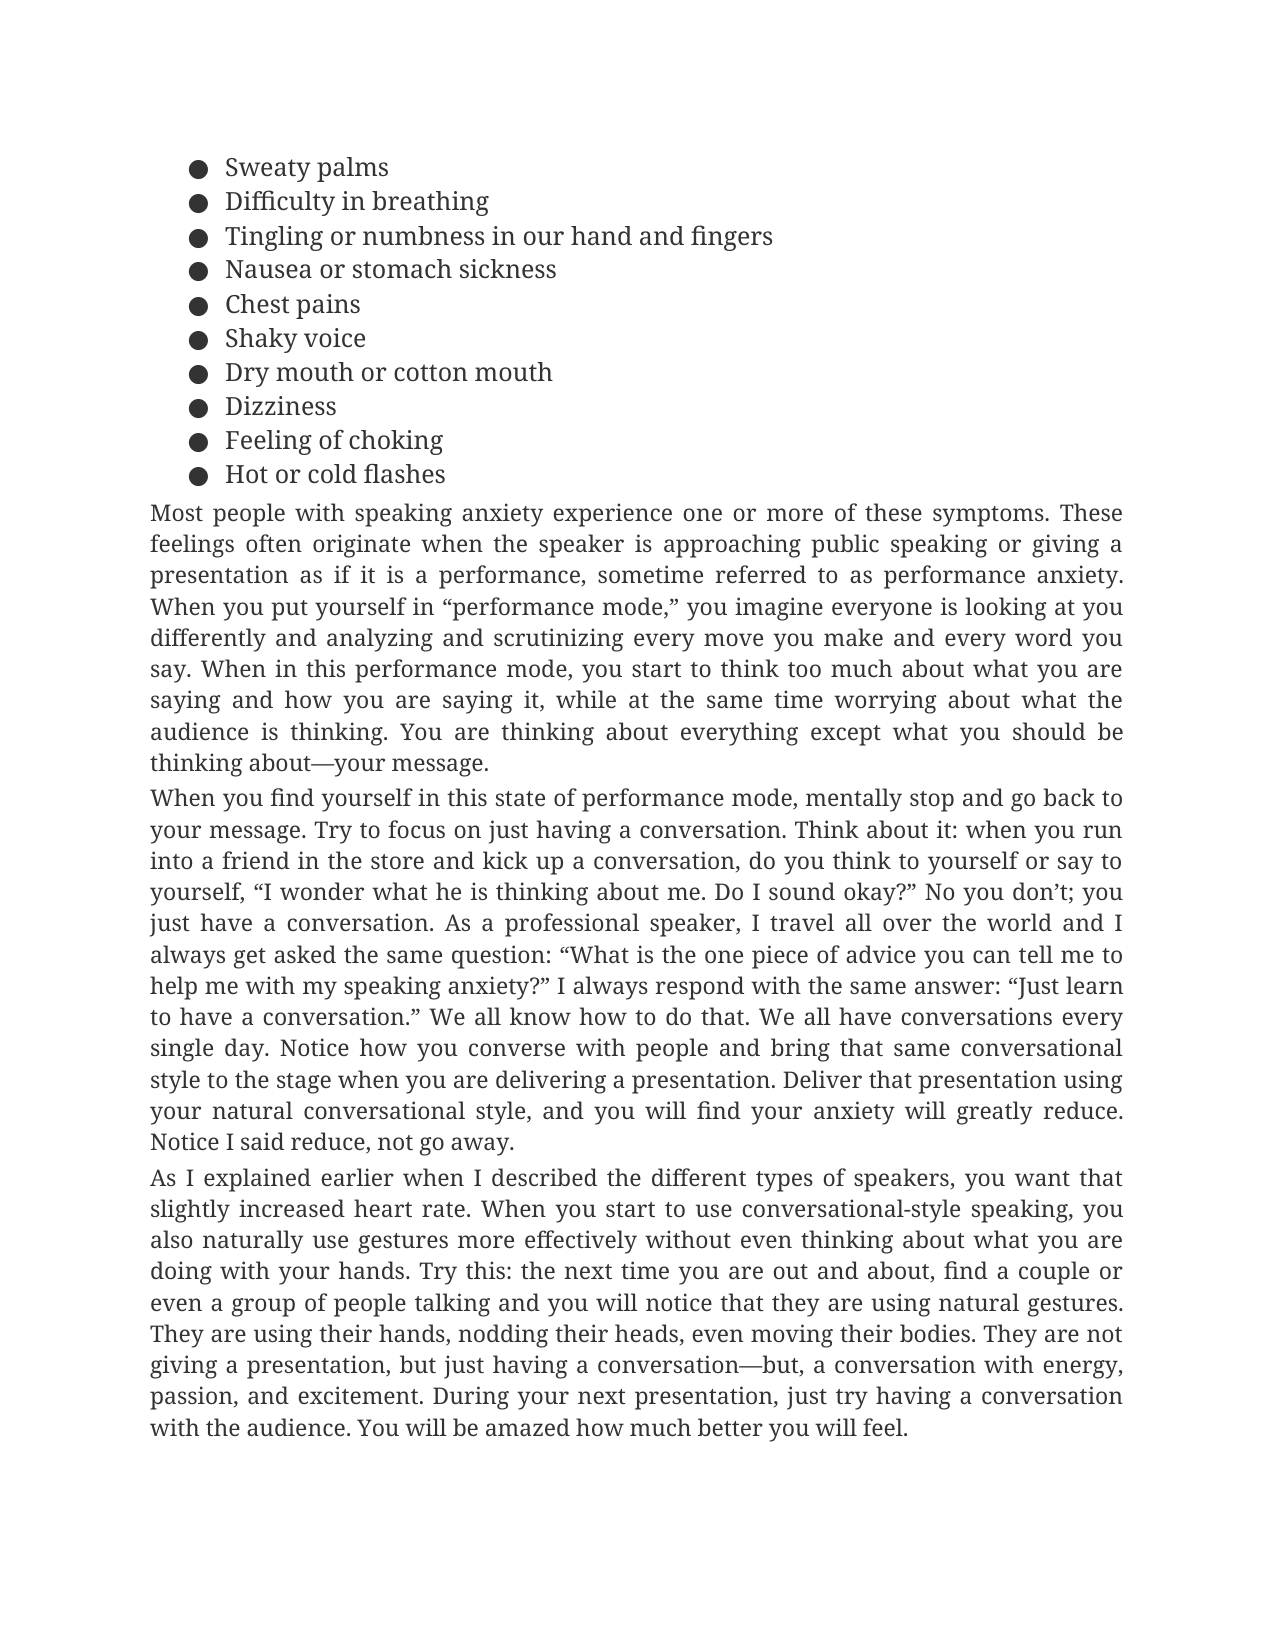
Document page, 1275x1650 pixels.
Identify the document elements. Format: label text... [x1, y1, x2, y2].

list Shaky voice [187, 320, 1125, 354]
list Difficulty in breathing [187, 184, 1125, 218]
list Feeling of choking [187, 422, 1125, 457]
list Tingling or numbness in our hand and fingers [187, 218, 1125, 252]
list Dry mouth or cotton mouth [187, 354, 1125, 388]
list Dizziness [187, 388, 1125, 422]
list Sweaty palms [187, 150, 1125, 184]
list Chest pains [187, 286, 1125, 320]
list Hot or cold flashes [187, 457, 1125, 491]
text When you find yourself in this state of performance mode, mentally stop and go back to your message. Try to focus on just having a conversation. Think about it: when you run into a friend in the store and kick up a conversation, do you think to yourself or say to yourself, “I wonder what he is thinking about me. Do I sound okay?” No you don’t; you just have a conversation. As a professional speaker, I travel all over the world and I always get asked the same question: “What is the one piece of advice you can tell me to help me with my speaking anxiety?” I always respond with the same answer: “Just learn to have a conversation.” We all know how to do that. We all have conversations every single day. Notice how you converse with people and bring that same conversational style to the stage when you are delivering a presentation. Deliver that presentation using your natural conversational style, and you will find your anxiety will greatly reduce. Notice I said reduce, not go away. [150, 782, 1125, 1157]
text As I explained earlier when I described the different types of speakers, you want that slightly increased heart rate. When you start to use conversational-style speaking, you also naturally use gestures more effectively without even thinking about what you are doing with your hands. Try this: the next time you are out and about, find a couple or even a group of people talking and you will notice that they are using natural gestures. They are using their hands, nodding their heads, even moving their bodies. They are not giving a presentation, but just having a conversation—but, a conversation with energy, passion, and excitement. During your next presentation, just try having a conversation with the audience. You will be amazed how much better you will feel. [150, 1161, 1125, 1443]
text Most people with speaking anxiety experience one or more of these symptoms. These feelings often originate when the speaker is approaching public speaking or giving a presentation as if it is a performance, sometime referred to as performance anxiety. When you put yourself in “performance mode,” you imagine everyone is looking at you differently and analyzing and scrutinizing every move you make and every word you say. When in this performance mode, you start to think too much about what you are saying and how you are saying it, while at the same time worrying about what the audience is thinking. You are thinking about everything except what you should be thinking about—your message. [150, 497, 1125, 778]
list Nausea or stomach sickness [187, 252, 1125, 286]
